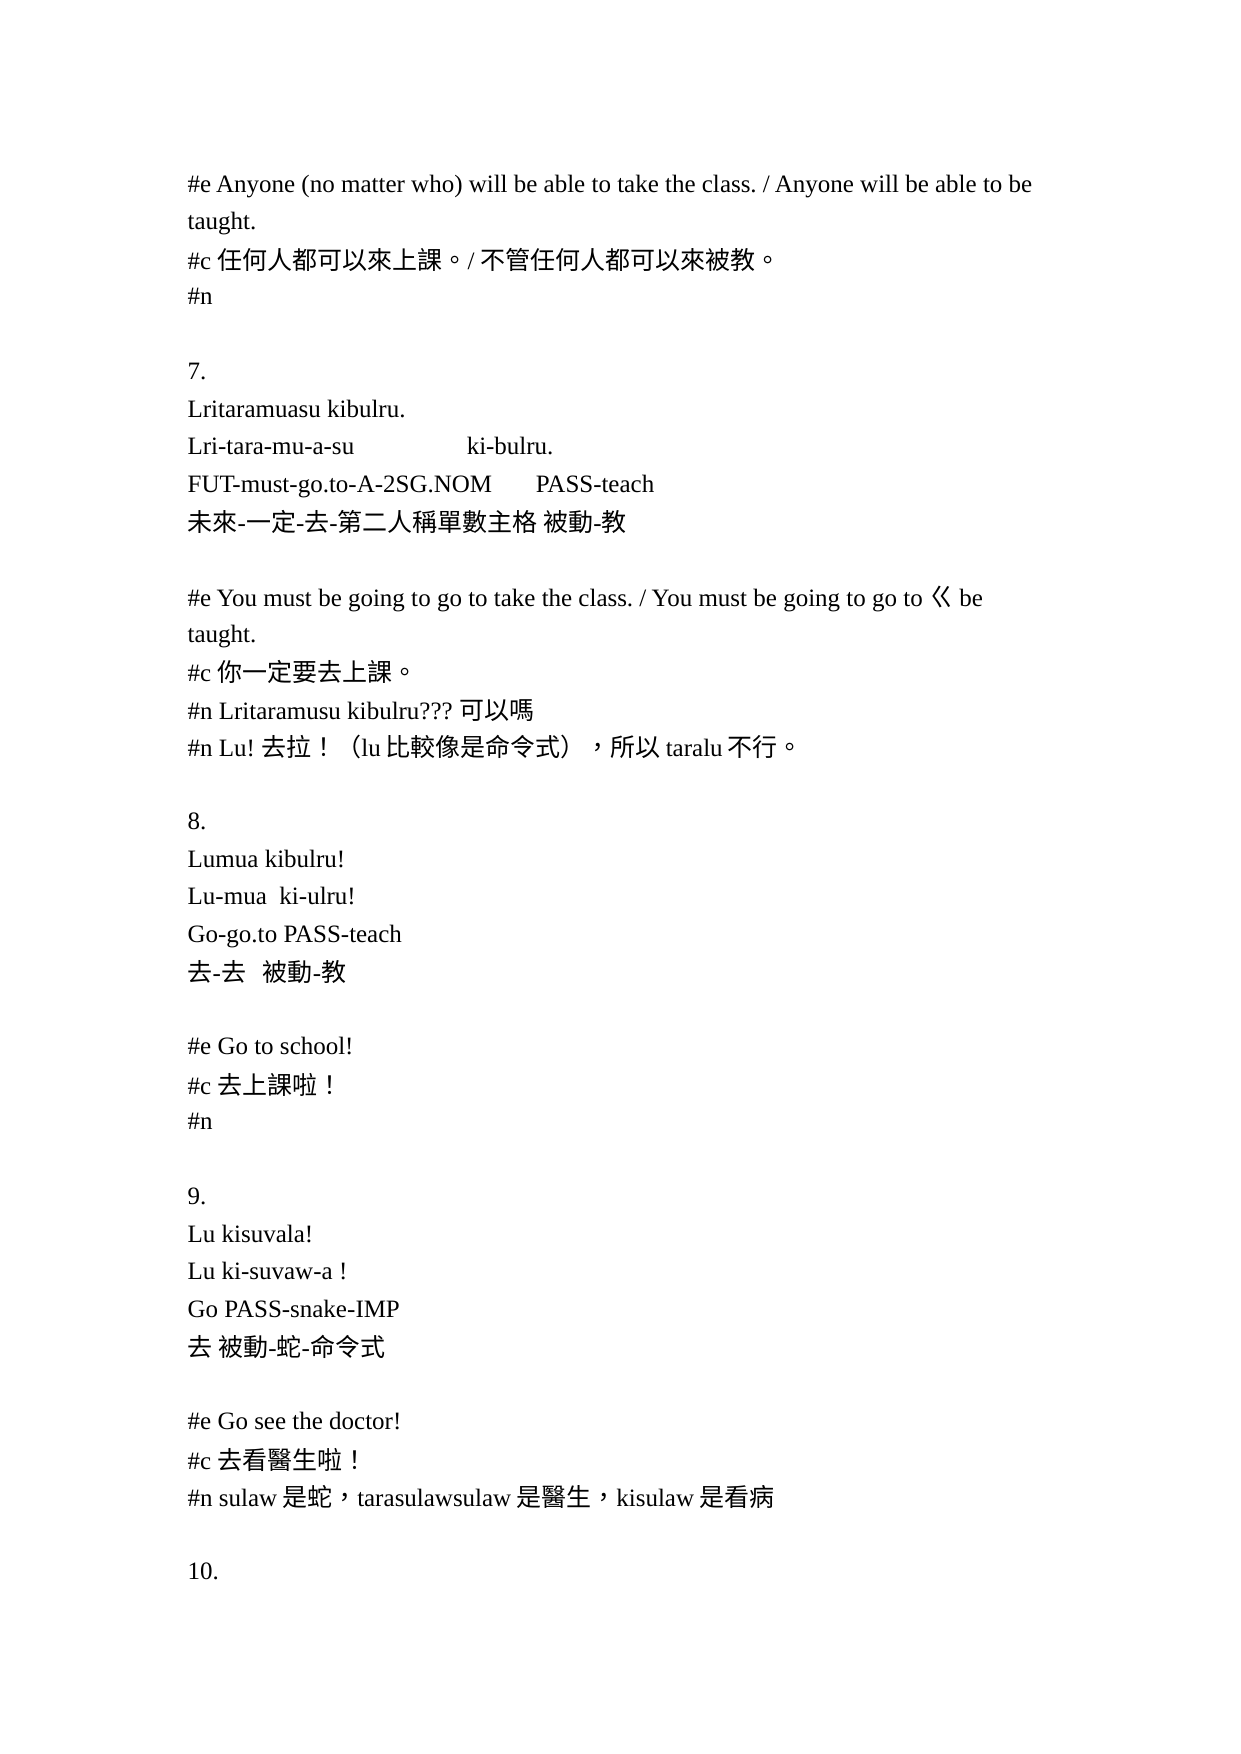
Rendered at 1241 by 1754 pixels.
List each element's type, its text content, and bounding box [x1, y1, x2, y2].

text #n Lritaramusu kibulru??? 可以嗎 [187, 689, 1053, 727]
text #n [187, 1102, 1053, 1139]
text Lri-tara-mu-a-su ki-bulru. [187, 427, 1053, 464]
text Lumua kibulru! [187, 839, 1053, 877]
text 9. [187, 1177, 1053, 1214]
text #e Anyone (no matter who) will be able to take the class. / Anyone will be able to be taught. [187, 164, 1053, 239]
text 8. [187, 802, 1053, 839]
text #n Lu! 去拉！（lu比較像是命令式），所以taralu不行。 [187, 727, 1053, 764]
text 7. [187, 352, 1053, 389]
text #c 任何人都可以來上課。/ 不管任何人都可以來被教。 [187, 239, 1053, 277]
text Go PASS-snake-IMP [187, 1289, 1053, 1327]
text Lu-mua ki-ulru! [187, 877, 1053, 914]
text #c 去看醫生啦！ [187, 1439, 1053, 1477]
text #e Go see the doctor! [187, 1402, 1053, 1439]
text 去-去 被動-教 [187, 952, 1053, 989]
text #n [187, 277, 1053, 314]
text 去 被動-蛇-命令式 [187, 1327, 1053, 1364]
text #e You must be going to go to take the class. / You must be going to go to ㄍbe taught. [187, 577, 1053, 652]
text Lu ki-suvaw-a ! [187, 1252, 1053, 1289]
text Go-go.to PASS-teach [187, 914, 1053, 952]
text 未來-一定-去-第二人稱單數主格 被動-教 [187, 502, 1053, 539]
text #n sulaw是蛇，tarasulawsulaw是醫生，kisulaw是看病 [187, 1477, 1053, 1514]
text #e Go to school! [187, 1027, 1053, 1064]
text #c 你一定要去上課。 [187, 652, 1053, 689]
text Lritaramuasu kibulru. [187, 389, 1053, 427]
text #c 去上課啦！ [187, 1064, 1053, 1102]
text 10. [187, 1552, 1053, 1589]
text FUT-must-go.to-A-2SG.NOM PASS-teach [187, 464, 1053, 502]
text Lu kisuvala! [187, 1214, 1053, 1252]
